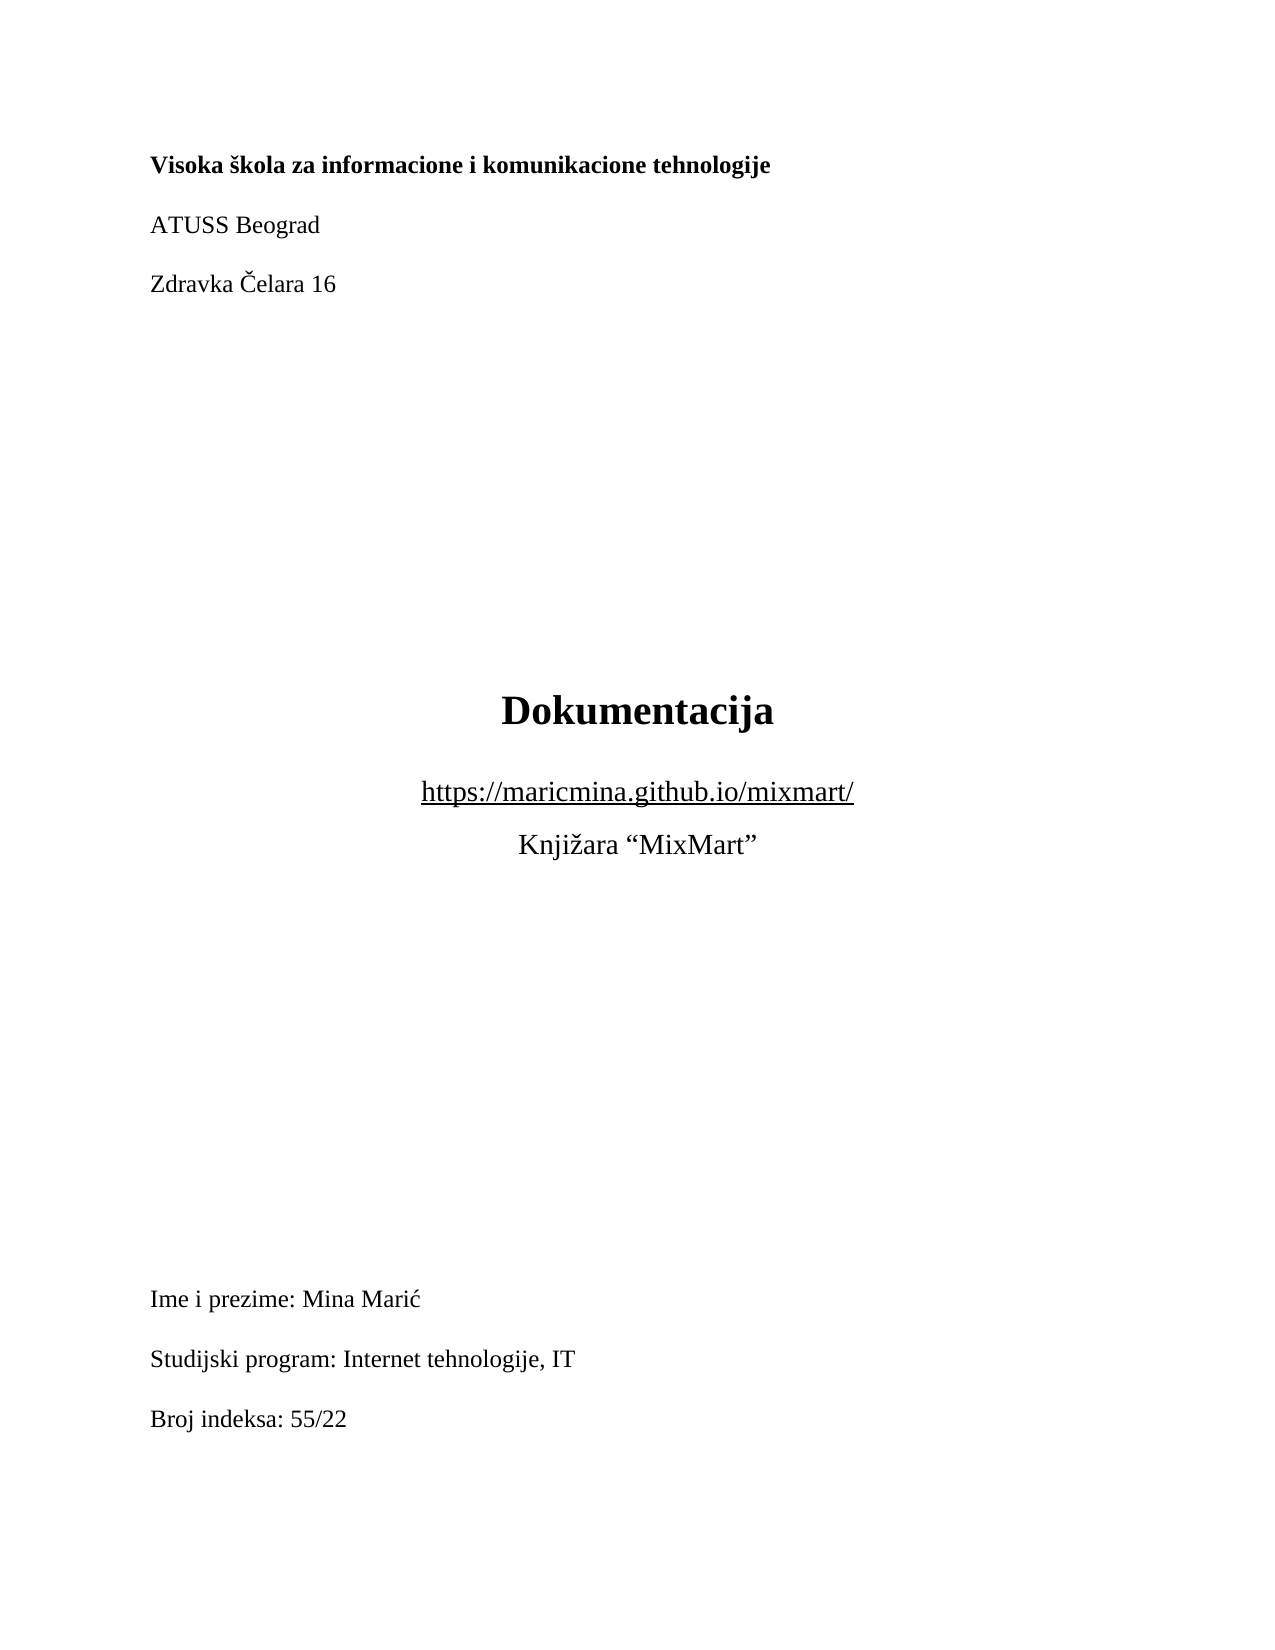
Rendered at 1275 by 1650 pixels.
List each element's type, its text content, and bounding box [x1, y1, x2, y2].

text Knjižara “MixMart” [150, 827, 1125, 861]
text Broj indeksa: 55/22 [150, 1404, 1125, 1432]
text Studijski program: Internet tehnologije, IT [150, 1344, 1125, 1373]
text Dokumentacija [150, 686, 1125, 734]
text Visoka škola za informacione i komunikacione tehnologije [150, 150, 1125, 179]
text Zdravka Čelara 16 [150, 269, 1125, 298]
text Ime i prezime: Mina Marić [150, 1284, 1125, 1313]
text https://maricmina.github.io/mixmart/ [150, 774, 1125, 808]
text ATUSS Beograd [150, 210, 1125, 238]
